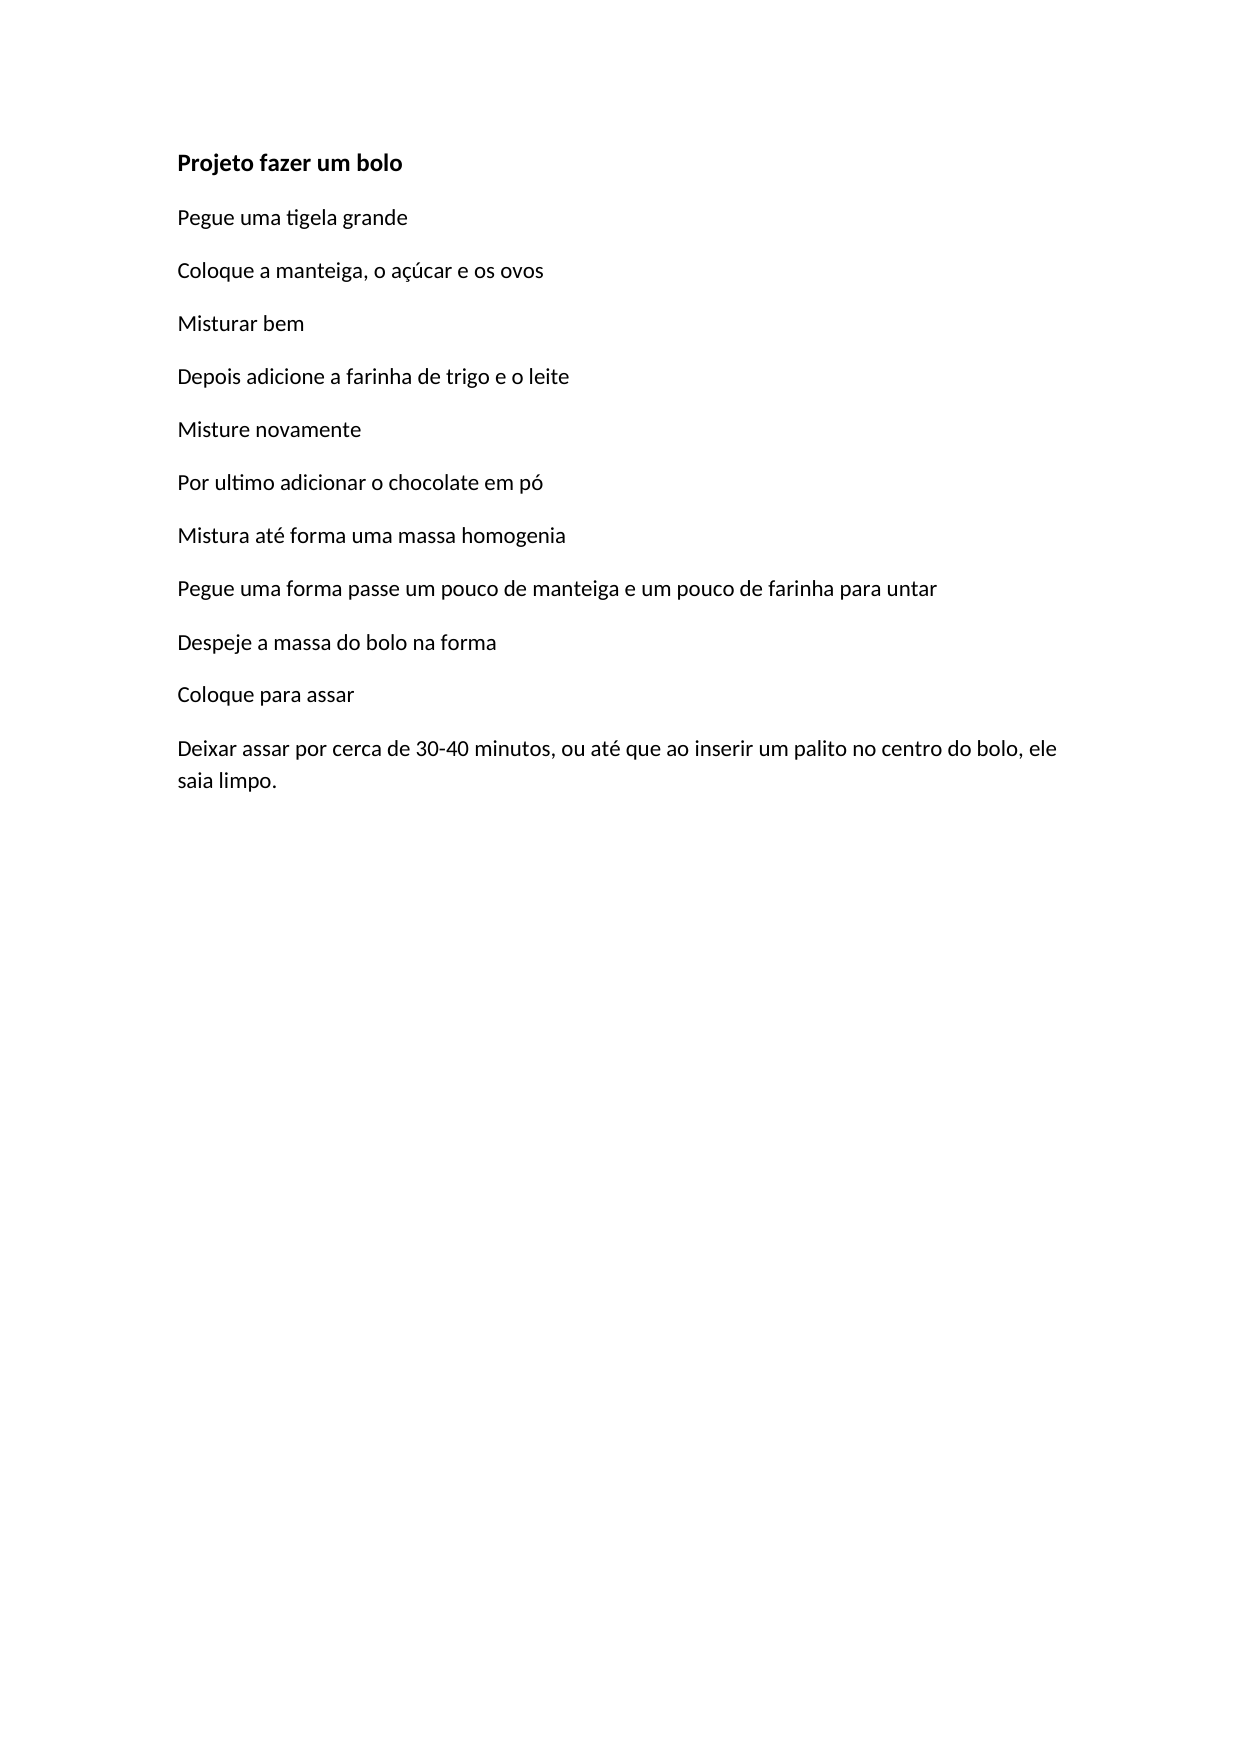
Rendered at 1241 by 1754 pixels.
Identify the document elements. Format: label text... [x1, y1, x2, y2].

text Por ultimo adicionar o chocolate em pó [177, 468, 1063, 497]
text Projeto fazer um bolo [177, 148, 1063, 178]
text Pegue uma tigela grande [177, 203, 1063, 231]
text Deixar assar por cerca de 30-40 minutos, ou até que ao inserir um palito no centro do bolo, ele saia limpo. [177, 734, 1063, 794]
text Depois adicione a farinha de trigo e o leite [177, 362, 1063, 391]
text Despeje a massa do bolo na forma [177, 628, 1063, 656]
text Misture novamente [177, 416, 1063, 443]
text Coloque a manteiga, o açúcar e os ovos [177, 256, 1063, 284]
text Pegue uma forma passe um pouco de manteiga e um pouco de farinha para untar [177, 574, 1063, 603]
text Misturar bem [177, 309, 1063, 337]
text Coloque para assar [177, 681, 1063, 709]
text Mistura até forma uma massa homogenia [177, 522, 1063, 549]
